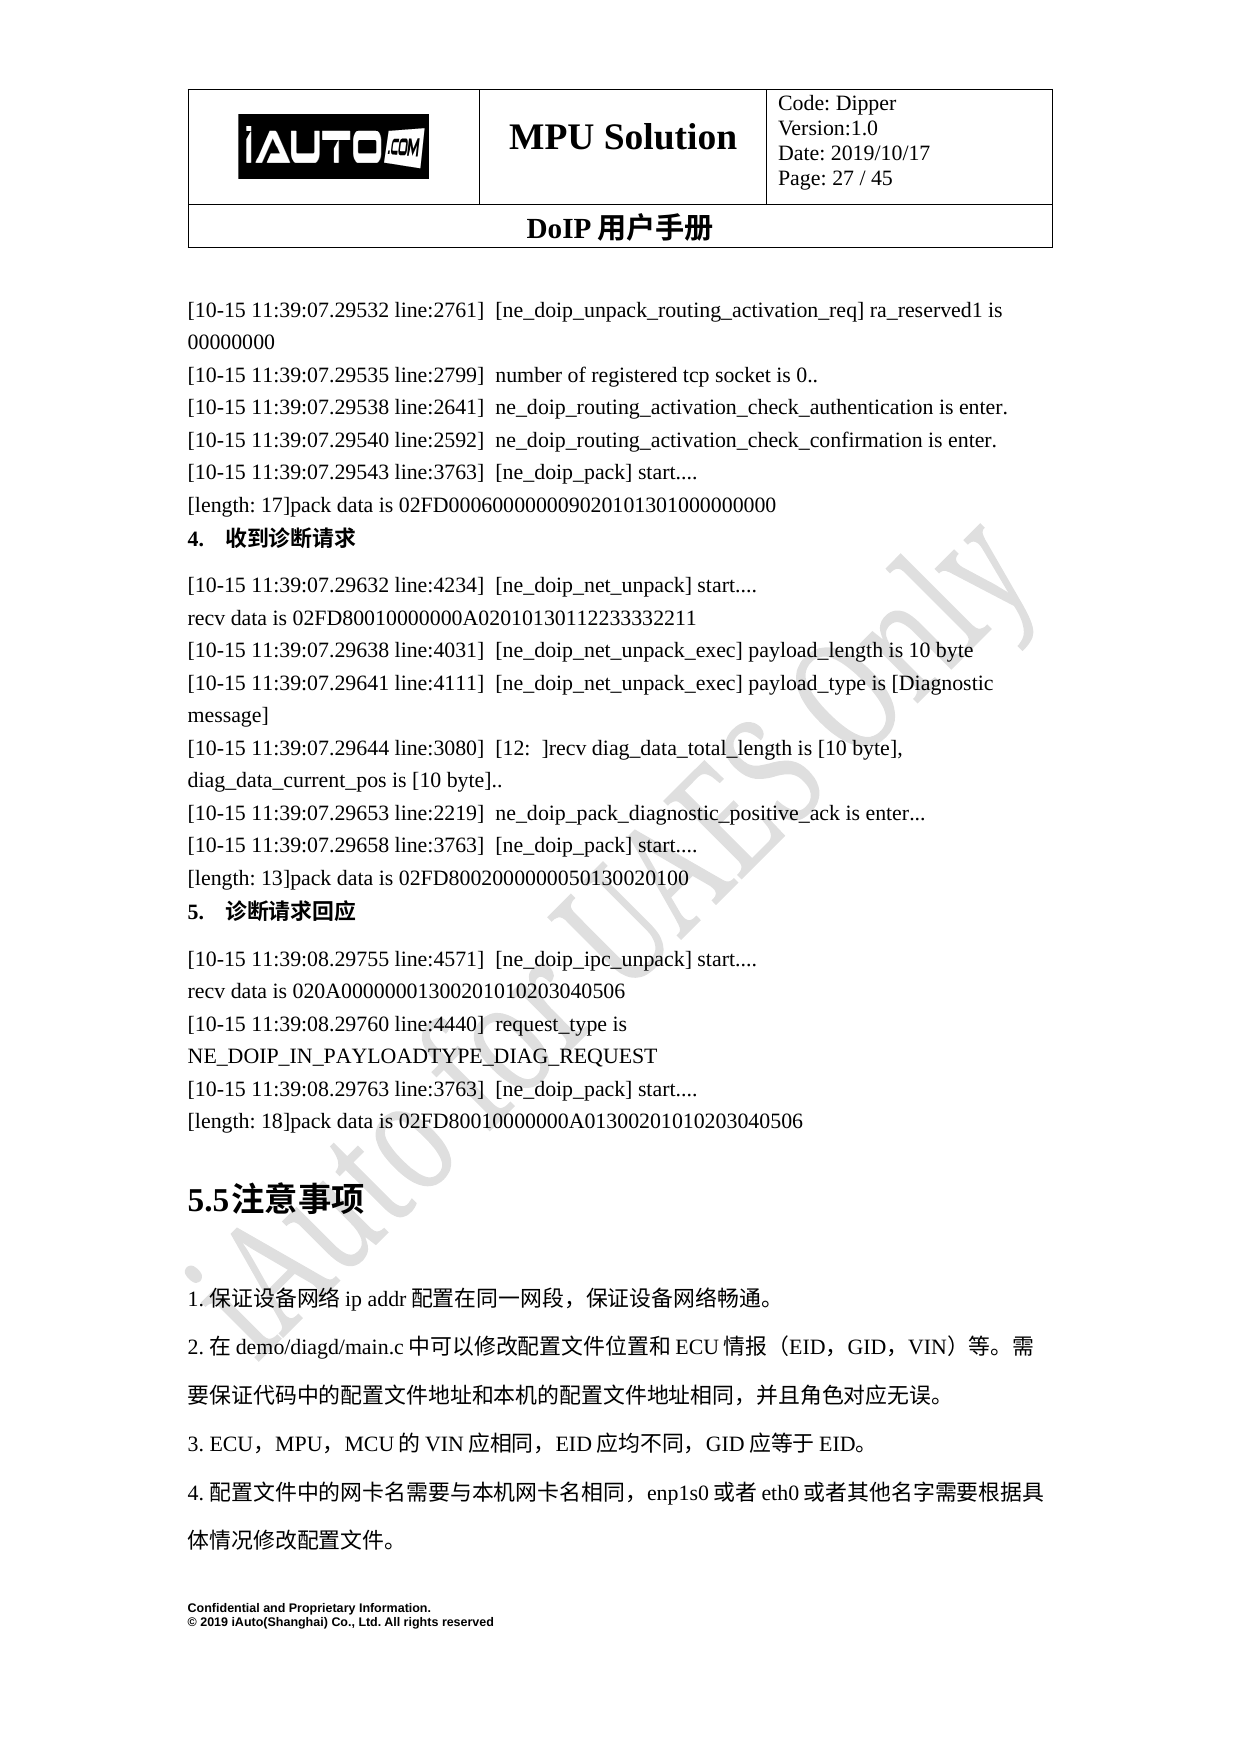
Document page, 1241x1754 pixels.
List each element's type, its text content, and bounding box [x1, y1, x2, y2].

text [length: 13]pack data is 02FD8002000000050130020100 [187, 861, 1053, 894]
text 4. 配置文件中的网卡名需要与本机网卡名相同，enp1s0或者eth0或者其他名字需要根据具体情况修改配置文件。 [187, 1474, 1053, 1555]
text 1. 保证设备网络ip addr配置在同一网段，保证设备网络畅通。 [187, 1280, 1053, 1313]
text [length: 17]pack data is 02FD000600000009020101301000000000 [187, 488, 1053, 521]
text [10-15 11:39:07.29632 line:4234] [ne_doip_net_unpack] start.... [187, 569, 1053, 601]
text [10-15 11:39:08.29755 line:4571] [ne_doip_ipc_unpack] start.... [187, 942, 1053, 975]
text [10-15 11:39:07.29638 line:4031] [ne_doip_net_unpack_exec] payload_length is 10 byte [187, 634, 1053, 666]
picture [238, 114, 429, 179]
text [length: 18]pack data is 02FD80010000000A01300201010203040506 [187, 1105, 1053, 1137]
text [10-15 11:39:07.29658 line:3763] [ne_doip_pack] start.... [187, 829, 1053, 861]
subtitle 注意事项 [187, 1164, 1053, 1229]
list 诊断请求回应 [187, 894, 1053, 926]
text [10-15 11:39:08.29760 line:4440] request_type is NE_DOIP_IN_PAYLOADTYPE_DIAG_REQUEST [187, 1007, 1053, 1072]
text 3. ECU，MPU，MCU的VIN应相同，EID应均不同，GID应等于EID。 [187, 1426, 1053, 1458]
text [10-15 11:39:07.29543 line:3763] [ne_doip_pack] start.... [187, 456, 1053, 488]
text [10-15 11:39:07.29538 line:2641] ne_doip_routing_activation_check_authentication is enter. [187, 391, 1053, 423]
text [10-15 11:39:07.29641 line:4111] [ne_doip_net_unpack_exec] payload_type is [Diagnostic message] [187, 666, 1053, 731]
list 收到诊断请求 [187, 521, 1053, 553]
text [10-15 11:39:08.29763 line:3763] [ne_doip_pack] start.... [187, 1072, 1053, 1105]
text [10-15 11:39:07.29644 line:3080] [12: ]recv diag_data_total_length is [10 byte], diag_data_current_pos is [10 byte].. [187, 731, 1053, 796]
text 2. 在demo/diagd/main.c中可以修改配置文件位置和ECU情报（EID，GID，VIN）等。需要保证代码中的配置文件地址和本机的配置文件地址相同，并且角色对应无误。 [187, 1329, 1053, 1410]
text [10-15 11:39:07.29535 line:2799] number of registered tcp socket is 0.. [187, 358, 1053, 391]
text [10-15 11:39:07.29532 line:2761] [ne_doip_unpack_routing_activation_req] ra_reserved1 is 00000000 [187, 293, 1053, 358]
text recv data is 02FD80010000000A02010130112233332211 [187, 601, 1053, 634]
text [10-15 11:39:07.29653 line:2219] ne_doip_pack_diagnostic_positive_ack is enter... [187, 796, 1053, 829]
text recv data is 020A00000001300201010203040506 [187, 975, 1053, 1007]
text [10-15 11:39:07.29540 line:2592] ne_doip_routing_activation_check_confirmation is enter. [187, 423, 1053, 456]
